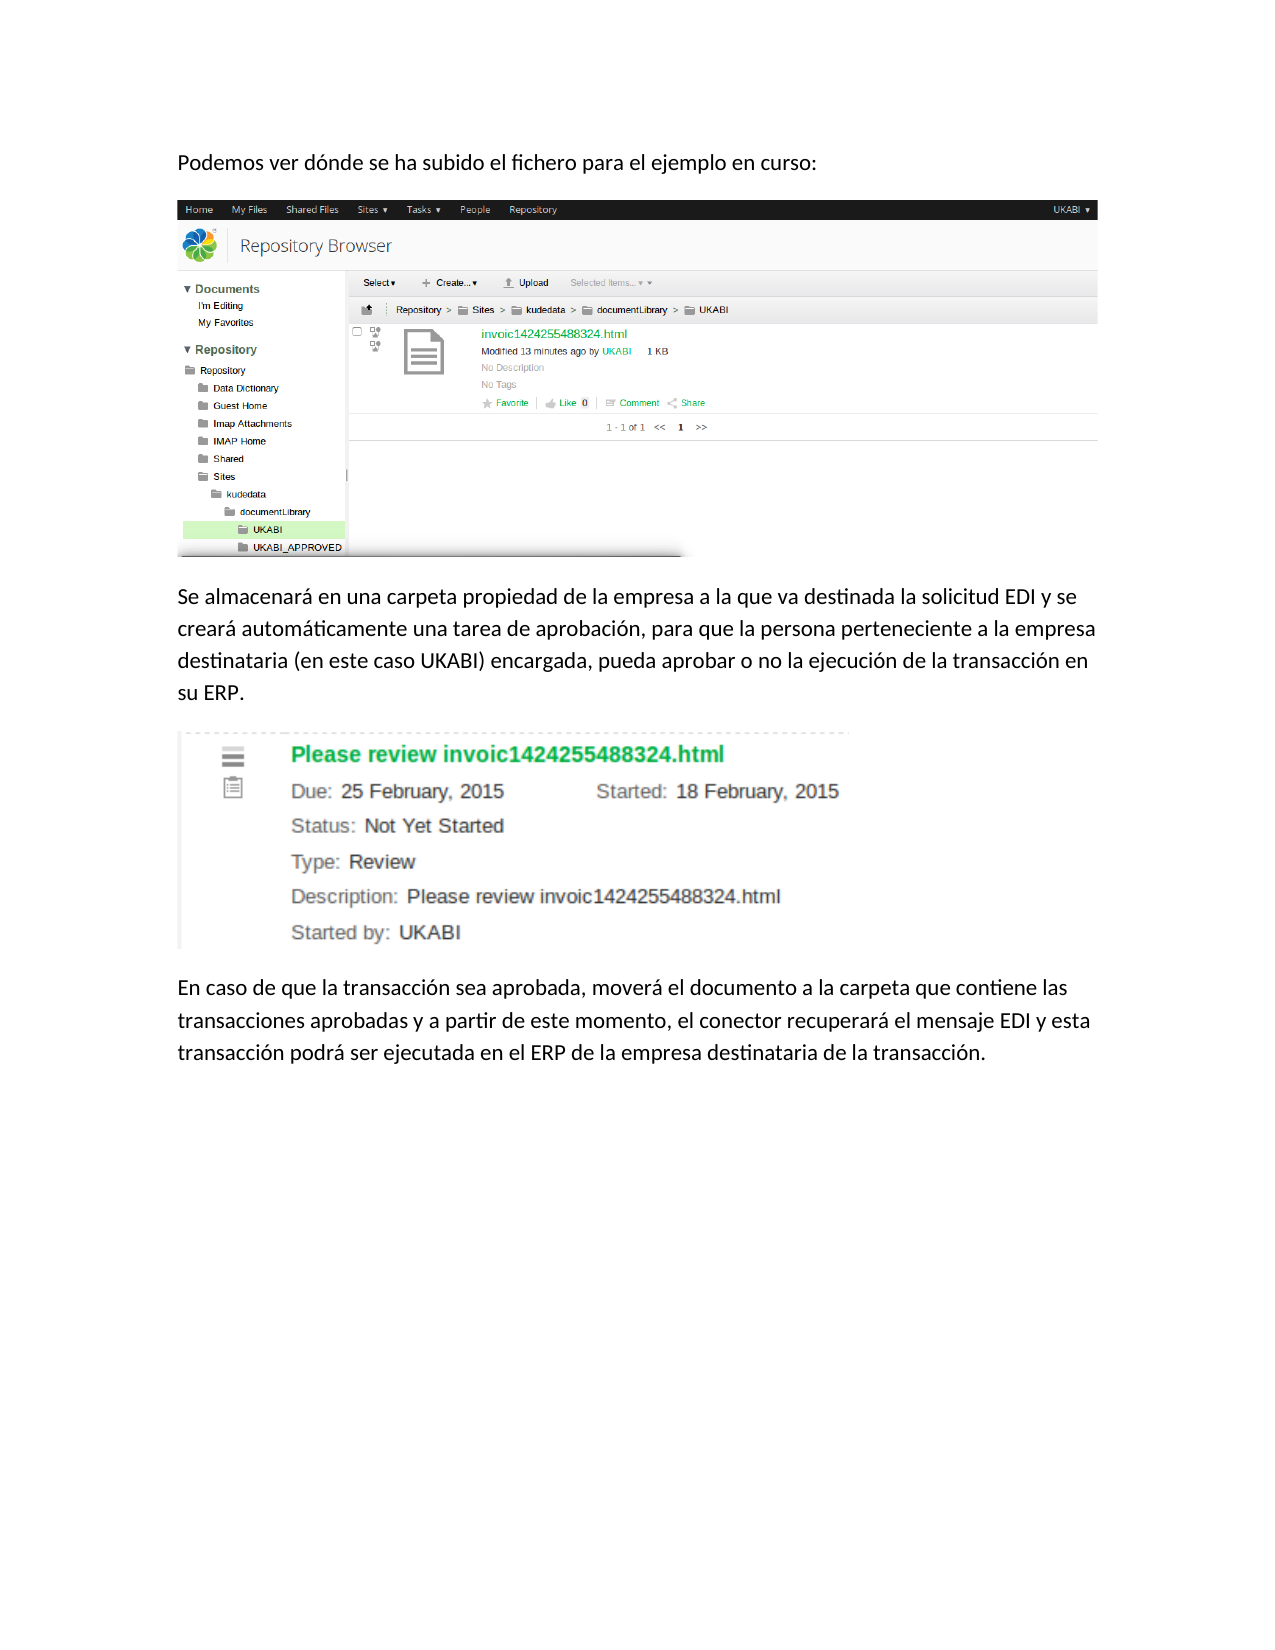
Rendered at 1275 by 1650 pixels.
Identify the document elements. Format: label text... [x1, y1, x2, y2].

picture [177, 731, 849, 949]
text En caso de que la transacción sea aprobada, moverá el documento a la carpeta que contiene las transacciones aprobadas y a partir de este momento, el conector recuperará el mensaje EDI y esta transacción podrá ser ejecutada en el ERP de la empresa destinataria de la transacción. [177, 973, 1098, 1066]
text Podemos ver dónde se ha subido el fichero para el ejemplo en curso: [177, 148, 1098, 176]
text Se almacenará en una carpeta propiedad de la empresa a la que va destinada la solicitud EDI y se creará automáticamente una tarea de aprobación, para que la persona perteneciente a la empresa destinataria (en este caso UKABI) encargada, pueda aprobar o no la ejecución de la transacción en su ERP. [177, 582, 1098, 706]
picture [177, 200, 1098, 557]
